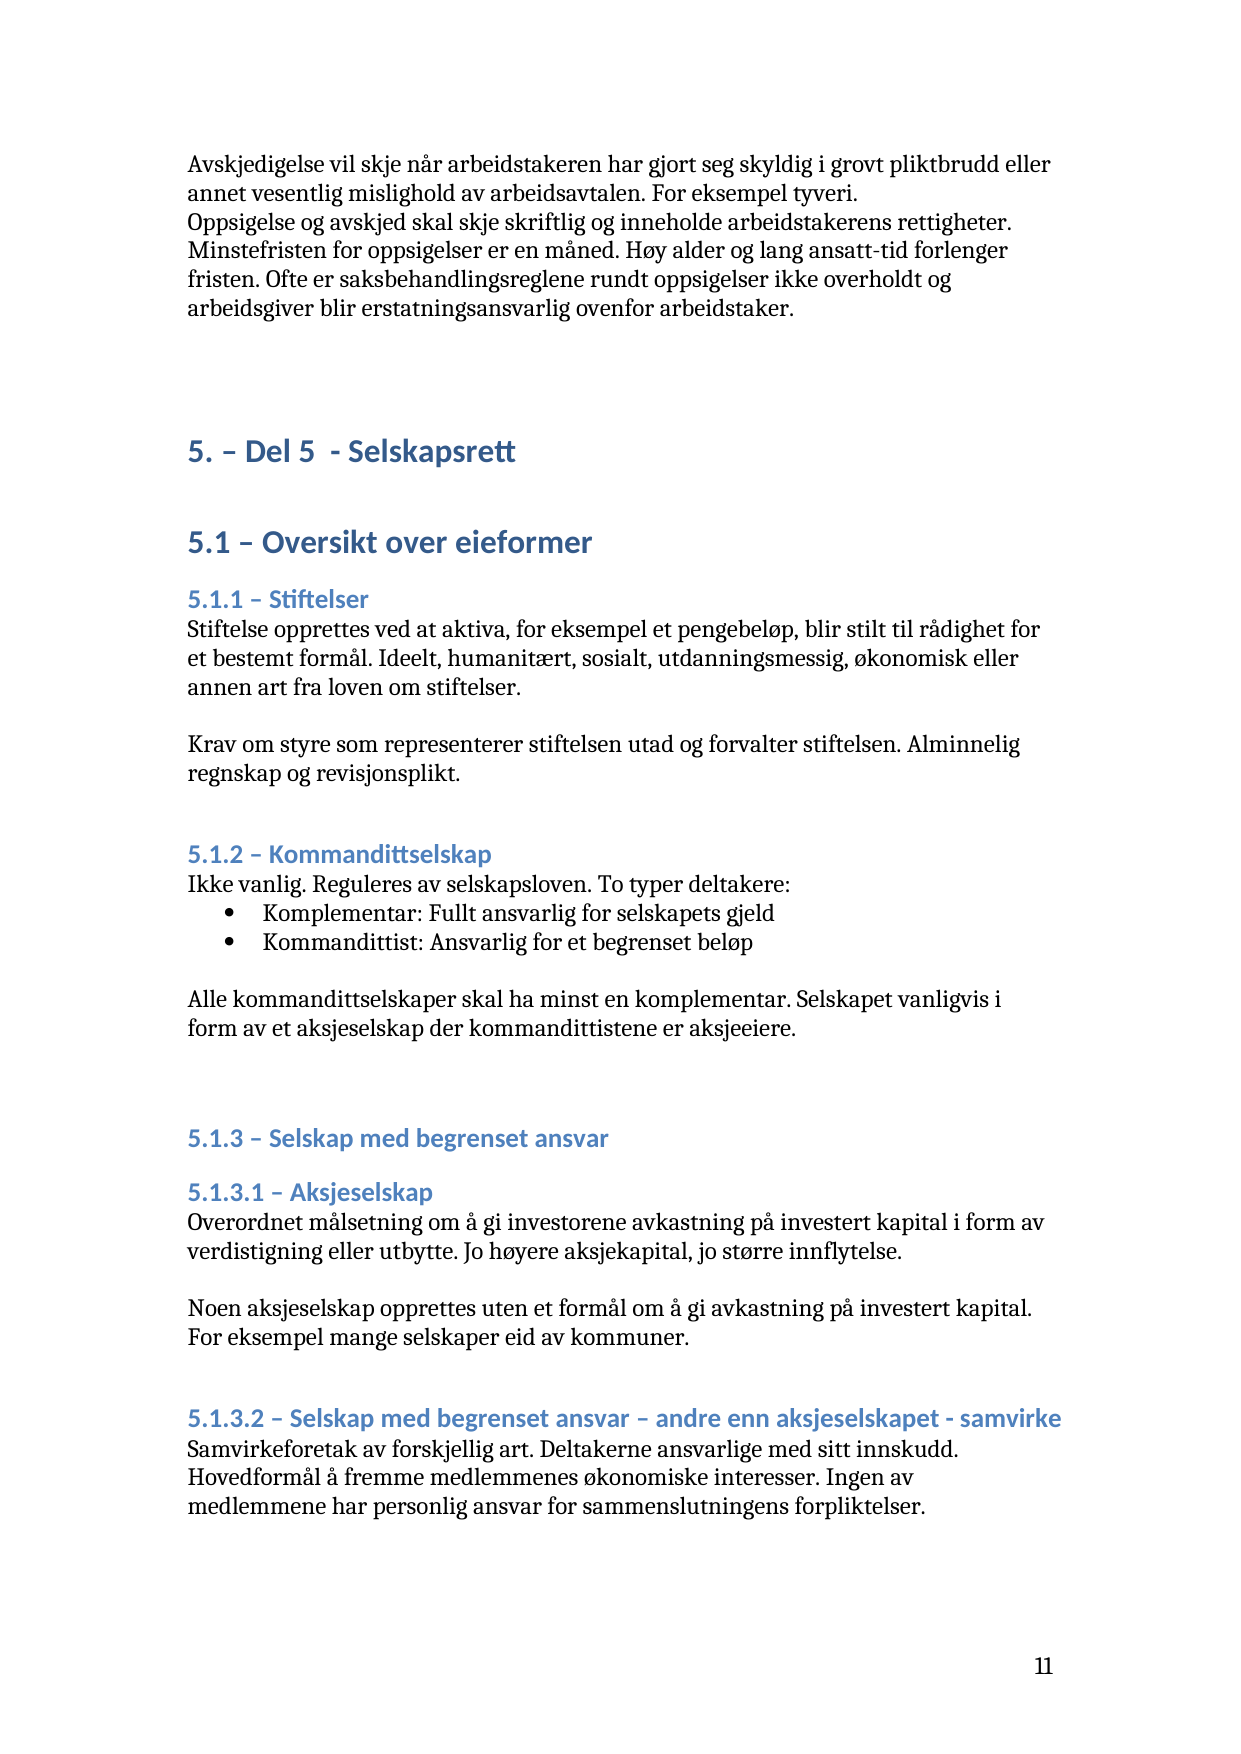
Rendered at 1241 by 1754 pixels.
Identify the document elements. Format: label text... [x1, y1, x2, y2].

text Ikke vanlig. Reguleres av selskapsloven. To typer deltakere: [187, 870, 1053, 899]
subtitle 5. – Del 5 - Selskapsrett [187, 430, 1053, 471]
subtitle 5.1.3 – Selskap med begrenset ansvar [187, 1121, 1053, 1154]
text Overordnet målsetning om å gi investorene avkastning på investert kapital i form av verdistigning eller utbytte. Jo høyere aksjekapital, jo større innflytelse. [187, 1208, 1053, 1266]
text Krav om styre som representerer stiftelsen utad og forvalter stiftelsen. Alminnelig regnskap og revisjonsplikt. [187, 730, 1053, 788]
list Kommandittist: Ansvarlig for et begrenset beløp [225, 928, 1053, 957]
list Komplementar: Fullt ansvarlig for selskapets gjeld [225, 899, 1053, 928]
text Oppsigelse og avskjed skal skje skriftlig og inneholde arbeidstakerens rettigheter. Minstefristen for oppsigelser er en måned. Høy alder og lang ansatt-tid forlenger fristen. Ofte er saksbehandlingsreglene rundt oppsigelser ikke overholdt og arbeidsgiver blir erstatningsansvarlig ovenfor arbeidstaker. [187, 207, 1053, 322]
subtitle 5.1.2 – Kommandittselskap [187, 837, 1053, 870]
text Noen aksjeselskap opprettes uten et formål om å gi avkastning på investert kapital. For eksempel mange selskaper eid av kommuner. [187, 1294, 1053, 1352]
text Alle kommandittselskaper skal ha minst en komplementar. Selskapet vanligvis i form av et aksjeselskap der kommandittistene er aksjeeiere. [187, 985, 1053, 1043]
subtitle 5.1 – Oversikt over eieformer [187, 521, 1053, 561]
subtitle 5.1.1 – Stiftelser [187, 582, 1053, 615]
text Stiftelse opprettes ved at aktiva, for eksempel et pengebeløp, blir stilt til rådighet for et bestemt formål. Ideelt, humanitært, sosialt, utdanningsmessig, økonomisk eller annen art fra loven om stiftelser. [187, 615, 1053, 702]
text Samvirkeforetak av forskjellig art. Deltakerne ansvarlige med sitt innskudd. Hovedformål å fremme medlemmenes økonomiske interesser. Ingen av medlemmene har personlig ansvar for sammenslutningens forpliktelser. [187, 1434, 1053, 1521]
subtitle 5.1.3.1 – Aksjeselskap [187, 1175, 1053, 1208]
subtitle 5.1.3.2 – Selskap med begrenset ansvar – andre enn aksjeselskapet - samvirke [187, 1401, 1074, 1434]
text Avskjedigelse vil skje når arbeidstakeren har gjort seg skyldig i grovt pliktbrudd eller annet vesentlig mislighold av arbeidsavtalen. For eksempel tyveri. [187, 150, 1053, 207]
